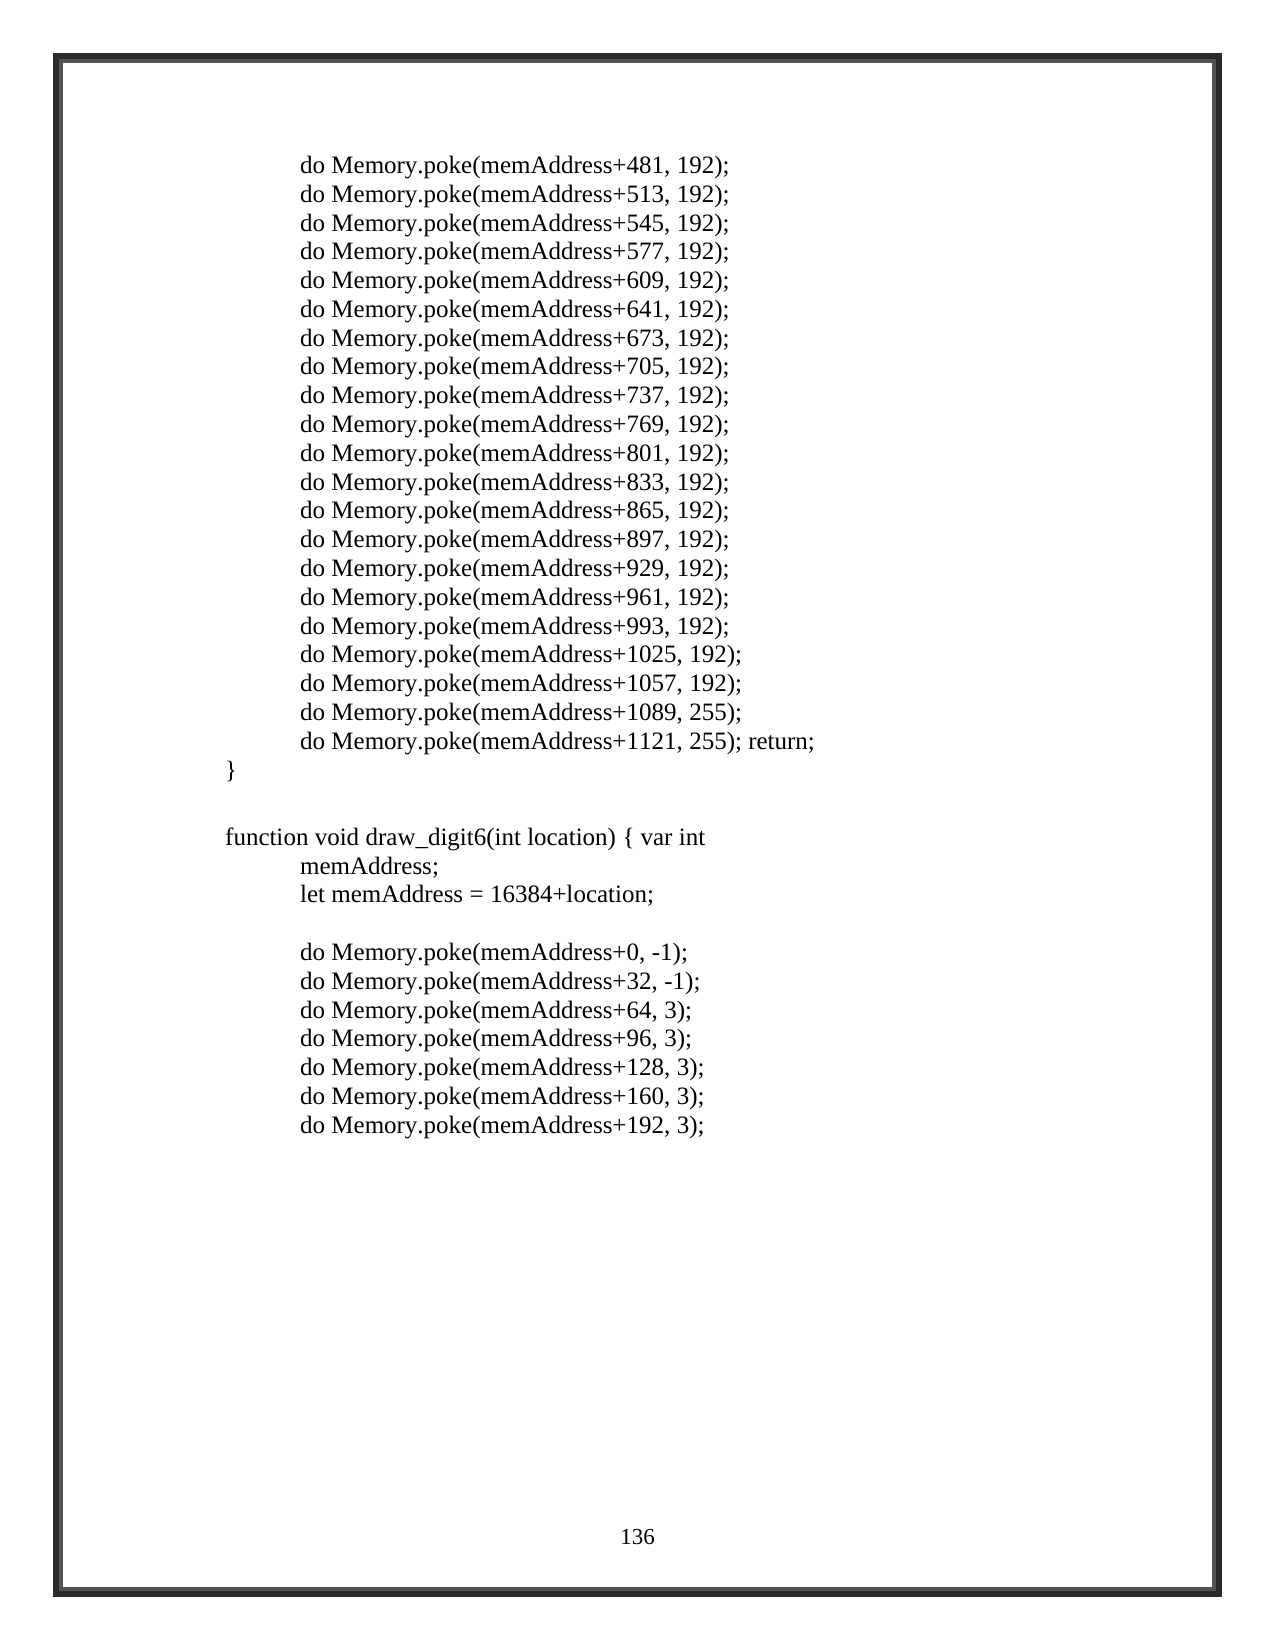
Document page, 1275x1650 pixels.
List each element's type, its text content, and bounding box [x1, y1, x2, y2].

text do Memory.poke(memAddress+1025, 192); [300, 639, 1171, 668]
text do Memory.poke(memAddress+673, 192); [300, 323, 1171, 351]
text do Memory.poke(memAddress+929, 192); [300, 553, 1171, 582]
text do Memory.poke(memAddress+160, 3); [300, 1081, 1171, 1110]
text do Memory.poke(memAddress+0, -1); [300, 937, 1171, 966]
text do Memory.poke(memAddress+865, 192); [300, 496, 1171, 524]
text do Memory.poke(memAddress+961, 192); [300, 582, 1171, 611]
text do Memory.poke(memAddress+801, 192); [300, 438, 1171, 467]
text do Memory.poke(memAddress+641, 192); [300, 294, 1171, 323]
text do Memory.poke(memAddress+96, 3); [300, 1023, 1171, 1052]
text function void draw_digit6(int location) { var int memAddress; [225, 822, 771, 879]
text do Memory.poke(memAddress+481, 192); [300, 150, 1171, 179]
text do Memory.poke(memAddress+128, 3); [300, 1052, 1171, 1081]
text do Memory.poke(memAddress+833, 192); [300, 467, 1171, 496]
text do Memory.poke(memAddress+32, -1); [300, 966, 1171, 994]
text do Memory.poke(memAddress+993, 192); [300, 611, 1171, 639]
text do Memory.poke(memAddress+609, 192); [300, 265, 1171, 294]
text } [225, 755, 1171, 783]
text do Memory.poke(memAddress+769, 192); [300, 409, 1171, 438]
text do Memory.poke(memAddress+545, 192); [300, 208, 1171, 236]
text do Memory.poke(memAddress+64, 3); [300, 995, 1171, 1023]
text do Memory.poke(memAddress+577, 192); [300, 236, 1171, 265]
text do Memory.poke(memAddress+1089, 255); [300, 697, 1171, 726]
text do Memory.poke(memAddress+737, 192); [300, 380, 1171, 409]
text do Memory.poke(memAddress+1057, 192); [300, 668, 1171, 697]
text do Memory.poke(memAddress+513, 192); [300, 179, 1171, 207]
text do Memory.poke(memAddress+897, 192); [300, 524, 1171, 553]
text do Memory.poke(memAddress+192, 3); [300, 1110, 1171, 1139]
text do Memory.poke(memAddress+1121, 255); return; [300, 726, 889, 755]
text let memAddress = 16384+location; [300, 879, 1171, 908]
text do Memory.poke(memAddress+705, 192); [300, 351, 1171, 380]
